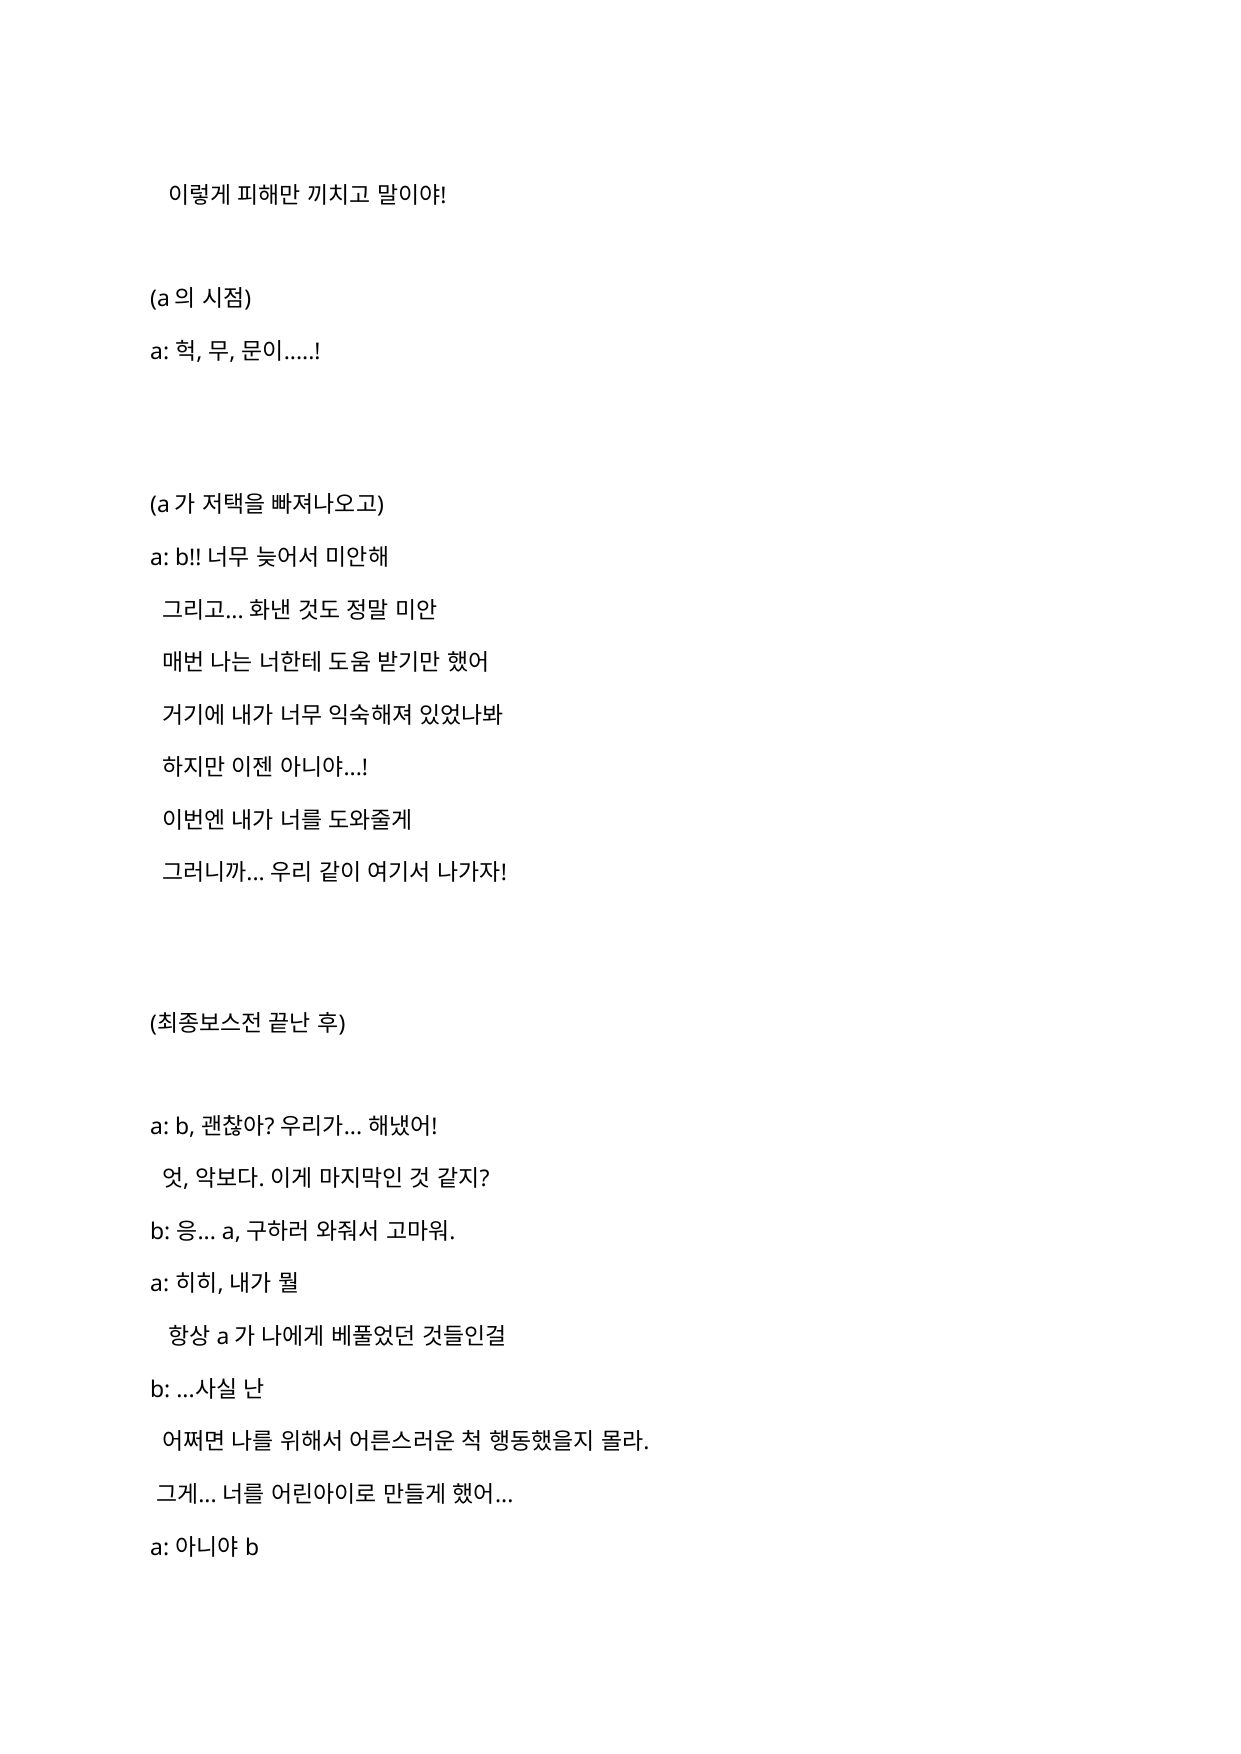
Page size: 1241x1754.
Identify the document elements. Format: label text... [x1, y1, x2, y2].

text 그게... 너를 어린아이로 만들게 했어... [150, 1476, 1090, 1509]
text 하지만 이젠 아니야...! [150, 749, 1090, 782]
text b: ...사실 난 [150, 1371, 1090, 1404]
text a: 히히, 내가 뭘 [150, 1265, 1090, 1299]
text 거기에 내가 너무 익숙해져 있었나봐 [150, 697, 1090, 730]
text b: 응... a, 구하러 와줘서 고마워. [150, 1213, 1090, 1246]
text (a의 시점) [150, 280, 1090, 313]
text 어쩌면 나를 위해서 어른스러운 척 행동했을지 몰라. [150, 1423, 1090, 1456]
text 이번엔 내가 너를 도와줄게 [150, 802, 1090, 835]
text (최종보스전 끝난 후) [150, 1004, 1090, 1038]
text 항상 a가 나에게 베풀었던 것들인걸 [150, 1318, 1090, 1351]
text 그리고... 화낸 것도 정말 미안 [150, 591, 1090, 625]
text (a가 저택을 빠져나오고) [150, 486, 1090, 519]
text a: 아니야 b [150, 1528, 1090, 1562]
text 그러니까... 우리 같이 여기서 나가자! [150, 854, 1090, 887]
text 이렇게 피해만 끼치고 말이야! [150, 177, 1090, 211]
text a: b, 괜찮아? 우리가... 해냈어! [150, 1107, 1090, 1141]
text 엇, 악보다. 이게 마지막인 것 같지? [150, 1160, 1090, 1193]
text 매번 나는 너한테 도움 받기만 했어 [150, 644, 1090, 677]
text a: 헉, 무, 문이.....! [150, 333, 1090, 366]
text a: b!! 너무 늦어서 미안해 [150, 539, 1090, 572]
